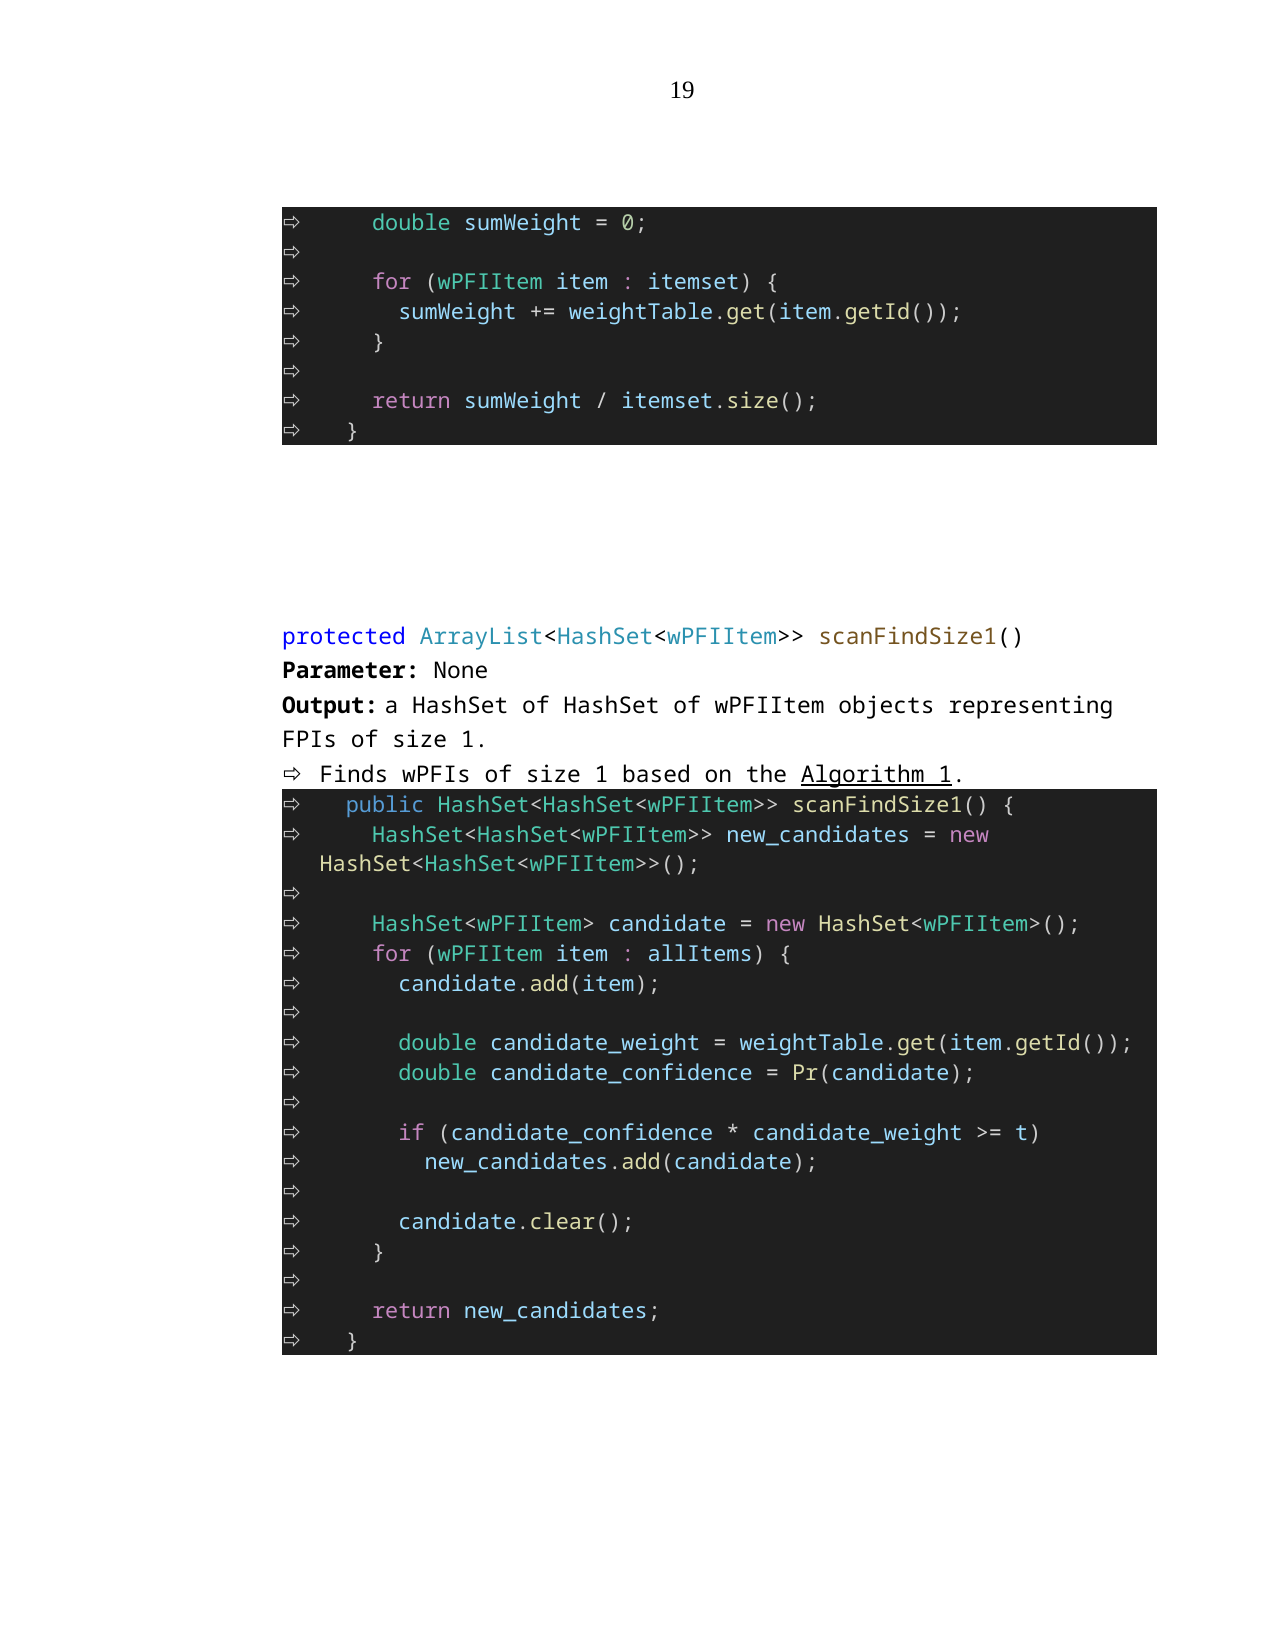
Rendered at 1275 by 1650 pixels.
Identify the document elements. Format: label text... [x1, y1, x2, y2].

text Parameter: None [282, 651, 1157, 686]
list } [282, 415, 1157, 445]
list } [282, 1236, 1157, 1266]
list double candidate_confidence = Pr(candidate); [282, 1057, 1157, 1087]
list double sumWeight = 0; [282, 207, 1157, 237]
list return new_candidates; [282, 1295, 1157, 1325]
list } [282, 1325, 1157, 1355]
list public HashSet<HashSet<wPFIItem>> scanFindSize1() { [282, 789, 1157, 819]
list sumWeight += weightTable.get(item.getId()); [282, 296, 1157, 326]
text Output: a HashSet of HashSet of wPFIItem objects representing FPIs of size 1. [282, 686, 1157, 754]
list for (wPFIItem item : allItems) { [282, 938, 1157, 968]
list return sumWeight / itemset.size(); [282, 386, 1157, 415]
list if (candidate_confidence * candidate_weight >= t) [282, 1117, 1157, 1146]
list HashSet<wPFIItem> candidate = new HashSet<wPFIItem>(); [282, 908, 1157, 938]
list Finds wPFIs of size 1 based on the Algorithm 1. [282, 754, 1157, 789]
list candidate.clear(); [282, 1206, 1157, 1236]
list } [282, 326, 1157, 356]
list HashSet<HashSet<wPFIItem>> new_candidates = new HashSet<HashSet<wPFIItem>>(); [282, 819, 1157, 878]
list new_candidates.add(candidate); [282, 1146, 1157, 1176]
list candidate.add(item); [282, 968, 1157, 997]
list for (wPFIItem item : itemset) { [282, 266, 1157, 296]
list double candidate_weight = weightTable.get(item.getId()); [282, 1027, 1157, 1057]
text protected ArrayList<HashSet<wPFIItem>> scanFindSize1() [207, 617, 1157, 651]
